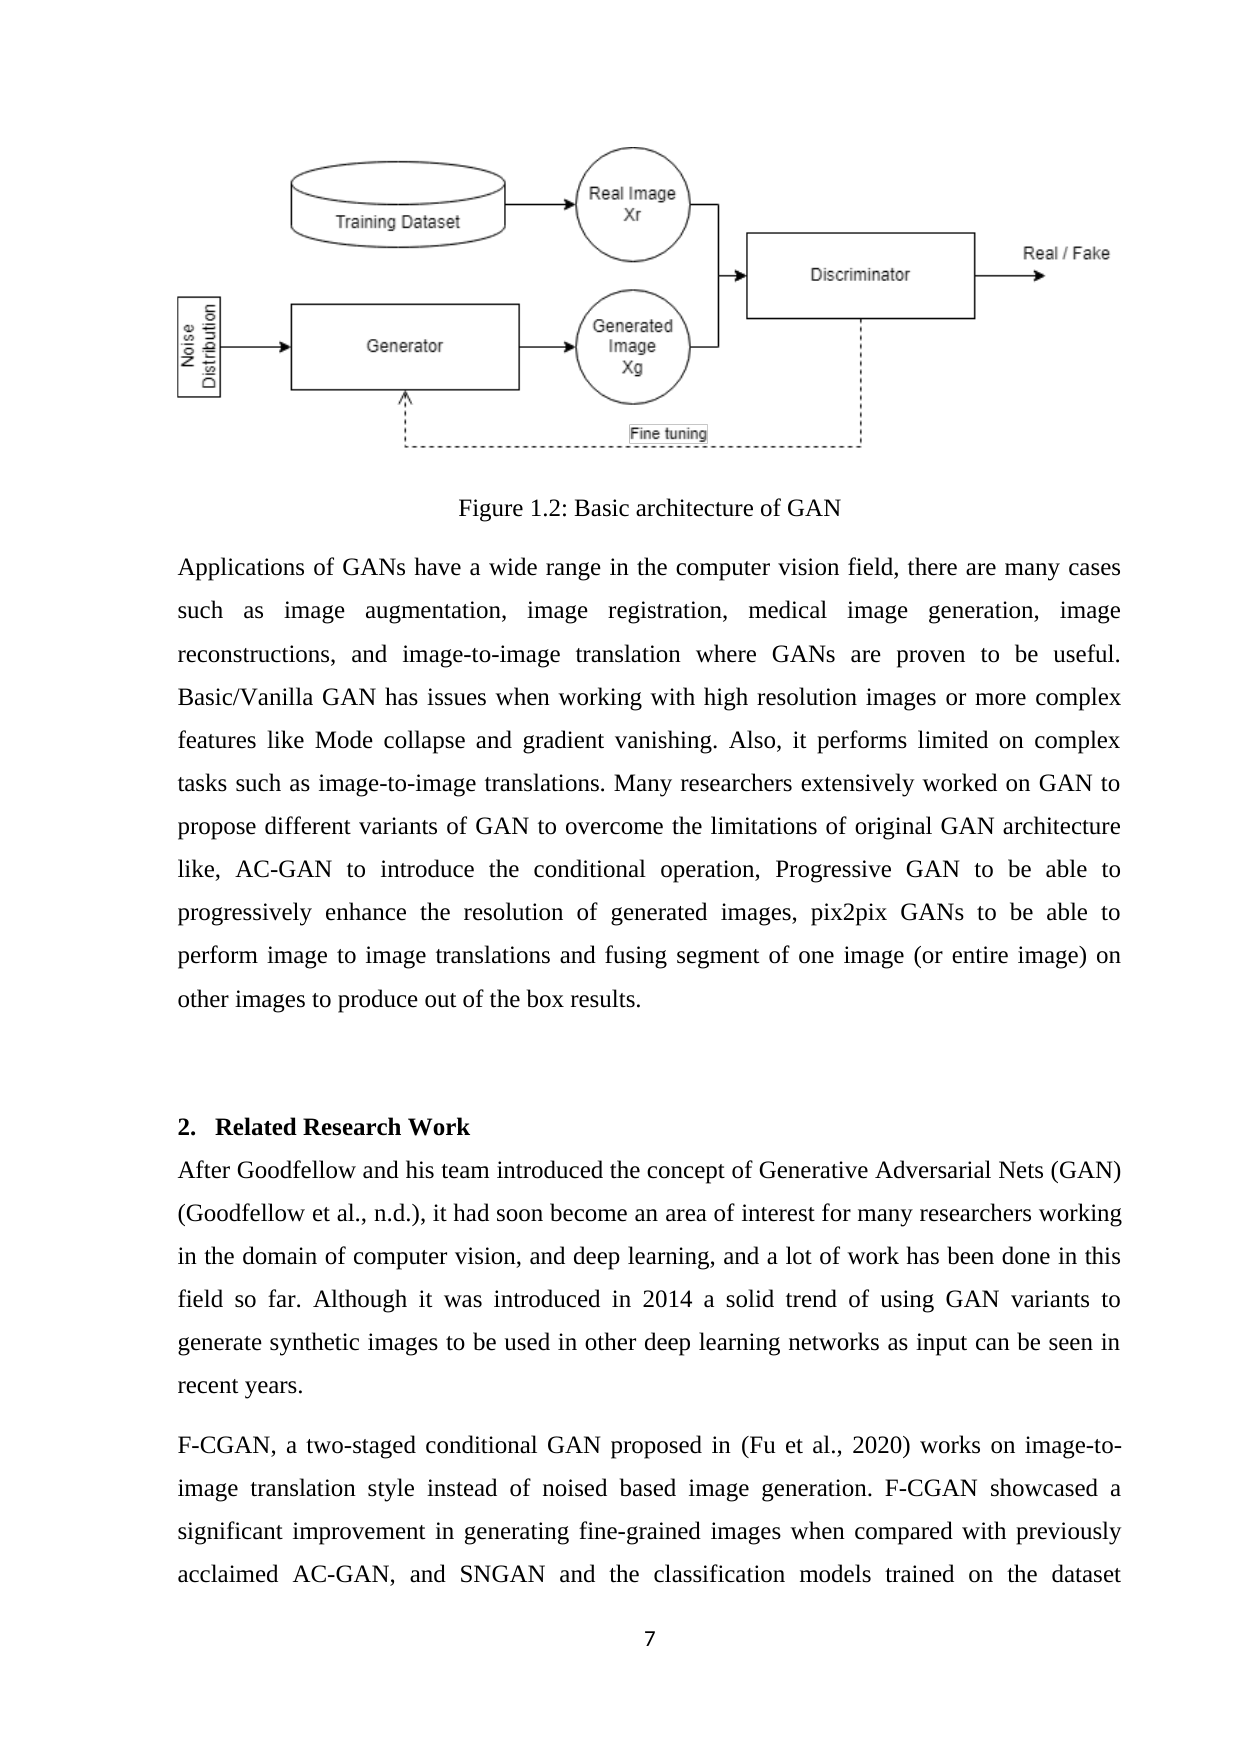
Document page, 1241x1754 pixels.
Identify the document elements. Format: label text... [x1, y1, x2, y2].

text Figure 1.2: Basic architecture of GAN [177, 493, 1122, 521]
text Applications of GANs have a wide range in the computer vision field, there are many cases such as image augmentation, image registration, medical image generation, image reconstructions, and image-to-image translation where GANs are proven to be useful. Basic/Vanilla GAN has issues when working with high resolution images or more complex features like Mode collapse and gradient vanishing. Also, it performs limited on complex tasks such as image-to-image translations. Many researchers extensively worked on GAN to propose different variants of GAN to overcome the limitations of original GAN architecture like, AC-GAN to introduce the conditional operation, Progressive GAN to be able to progressively enhance the resolution of generated images, pix2pix GANs to be able to perform image to image translations and fusing segment of one image (or entire image) on other images to produce out of the box results. [177, 552, 1122, 1012]
picture [177, 147, 1118, 462]
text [177, 1430, 1122, 1588]
text After Goodfellow and his team introduced the concept of Generative Adversarial Nets (GAN) , it had soon become an area of interest for many researchers working in the domain of computer vision, and deep learning, and a lot of work has been done in this field so far. Although it was introduced in 2014 a solid trend of using GAN variants to generate synthetic images to be used in other deep learning networks as input can be seen in recent years. [177, 1155, 1122, 1399]
list Related Research Work [177, 1112, 1122, 1140]
